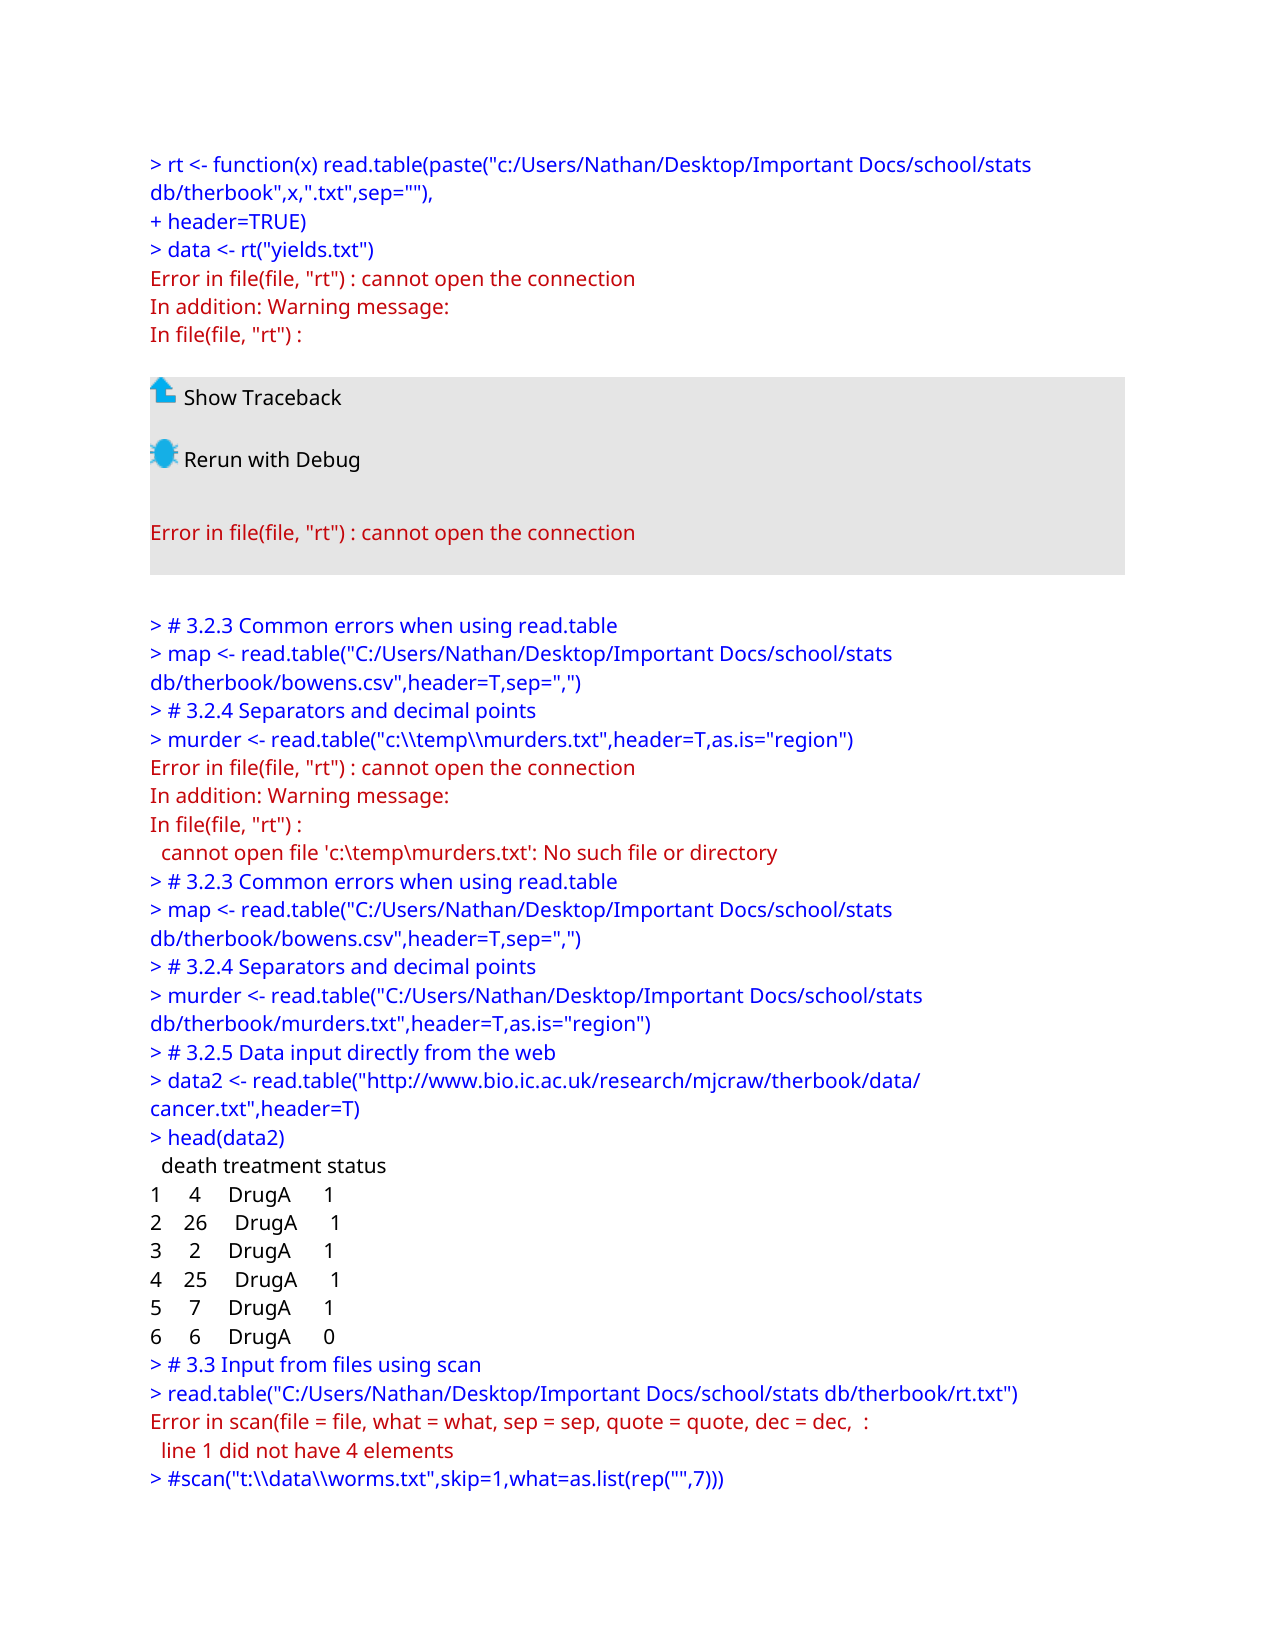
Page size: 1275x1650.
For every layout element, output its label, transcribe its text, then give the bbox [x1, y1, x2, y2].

text > head(data2) [150, 1123, 1125, 1151]
text > # 3.3 Input from files using scan [150, 1350, 1125, 1379]
text + header=TRUE) [150, 207, 1125, 235]
text > #scan("t:\\data\\worms.txt",skip=1,what=as.list(rep("",7))) [150, 1464, 1125, 1493]
text line 1 did not have 4 elements [150, 1436, 1125, 1464]
text > # 3.2.4 Separators and decimal points [150, 952, 1125, 981]
text Error in file(file, "rt") : cannot open the connection [150, 264, 1125, 292]
text > map <- read.table("C:/Users/Nathan/Desktop/Important Docs/school/stats db/therbook/bowens.csv",header=T,sep=",") [150, 639, 1125, 696]
text > murder <- read.table("c:\\temp\\murders.txt",header=T,as.is="region") [150, 725, 1125, 753]
picture [150, 377, 179, 406]
text > data2 <- read.table("http://www.bio.ic.ac.uk/research/mjcraw/therbook/data/cancer.txt",header=T) [150, 1066, 1125, 1123]
text > read.table("C:/Users/Nathan/Desktop/Important Docs/school/stats db/therbook/rt.txt") [150, 1379, 1125, 1407]
text > # 3.2.3 Common errors when using read.table [150, 611, 1125, 639]
text > data <- rt("yields.txt") [150, 235, 1125, 264]
text In addition: Warning message: [150, 782, 1125, 810]
text 2 26 DrugA 1 [150, 1208, 1125, 1237]
text cannot open file 'c:\temp\murders.txt': No such file or directory [150, 838, 1125, 867]
text In file(file, "rt") : [150, 810, 1125, 838]
text 1 4 DrugA 1 [150, 1180, 1125, 1208]
text > murder <- read.table("C:/Users/Nathan/Desktop/Important Docs/school/stats db/therbook/murders.txt",header=T,as.is="region") [150, 981, 1125, 1038]
text > rt <- function(x) read.table(paste("c:/Users/Nathan/Desktop/Important Docs/school/stats db/therbook",x,".txt",sep=""), [150, 150, 1125, 207]
text > map <- read.table("C:/Users/Nathan/Desktop/Important Docs/school/stats db/therbook/bowens.csv",header=T,sep=",") [150, 895, 1125, 952]
text Error in file(file, "rt") : cannot open the connection [150, 753, 1125, 782]
text death treatment status [150, 1151, 1125, 1180]
text 3 2 DrugA 1 [150, 1237, 1125, 1265]
text > # 3.2.3 Common errors when using read.table [150, 867, 1125, 895]
text > # 3.2.5 Data input directly from the web [150, 1038, 1125, 1066]
text Rerun with Debug [150, 439, 1125, 474]
text In addition: Warning message: [150, 292, 1125, 321]
text 5 7 DrugA 1 [150, 1293, 1125, 1322]
text In file(file, "rt") : [150, 321, 1125, 349]
text 4 25 DrugA 1 [150, 1265, 1125, 1293]
picture [150, 439, 179, 468]
text Error in file(file, "rt") : cannot open the connection [150, 518, 1125, 547]
text 6 6 DrugA 0 [150, 1322, 1125, 1350]
text Error in scan(file = file, what = what, sep = sep, quote = quote, dec = dec, : [150, 1407, 1125, 1436]
text Show Traceback [150, 377, 1125, 411]
text > # 3.2.4 Separators and decimal points [150, 696, 1125, 725]
